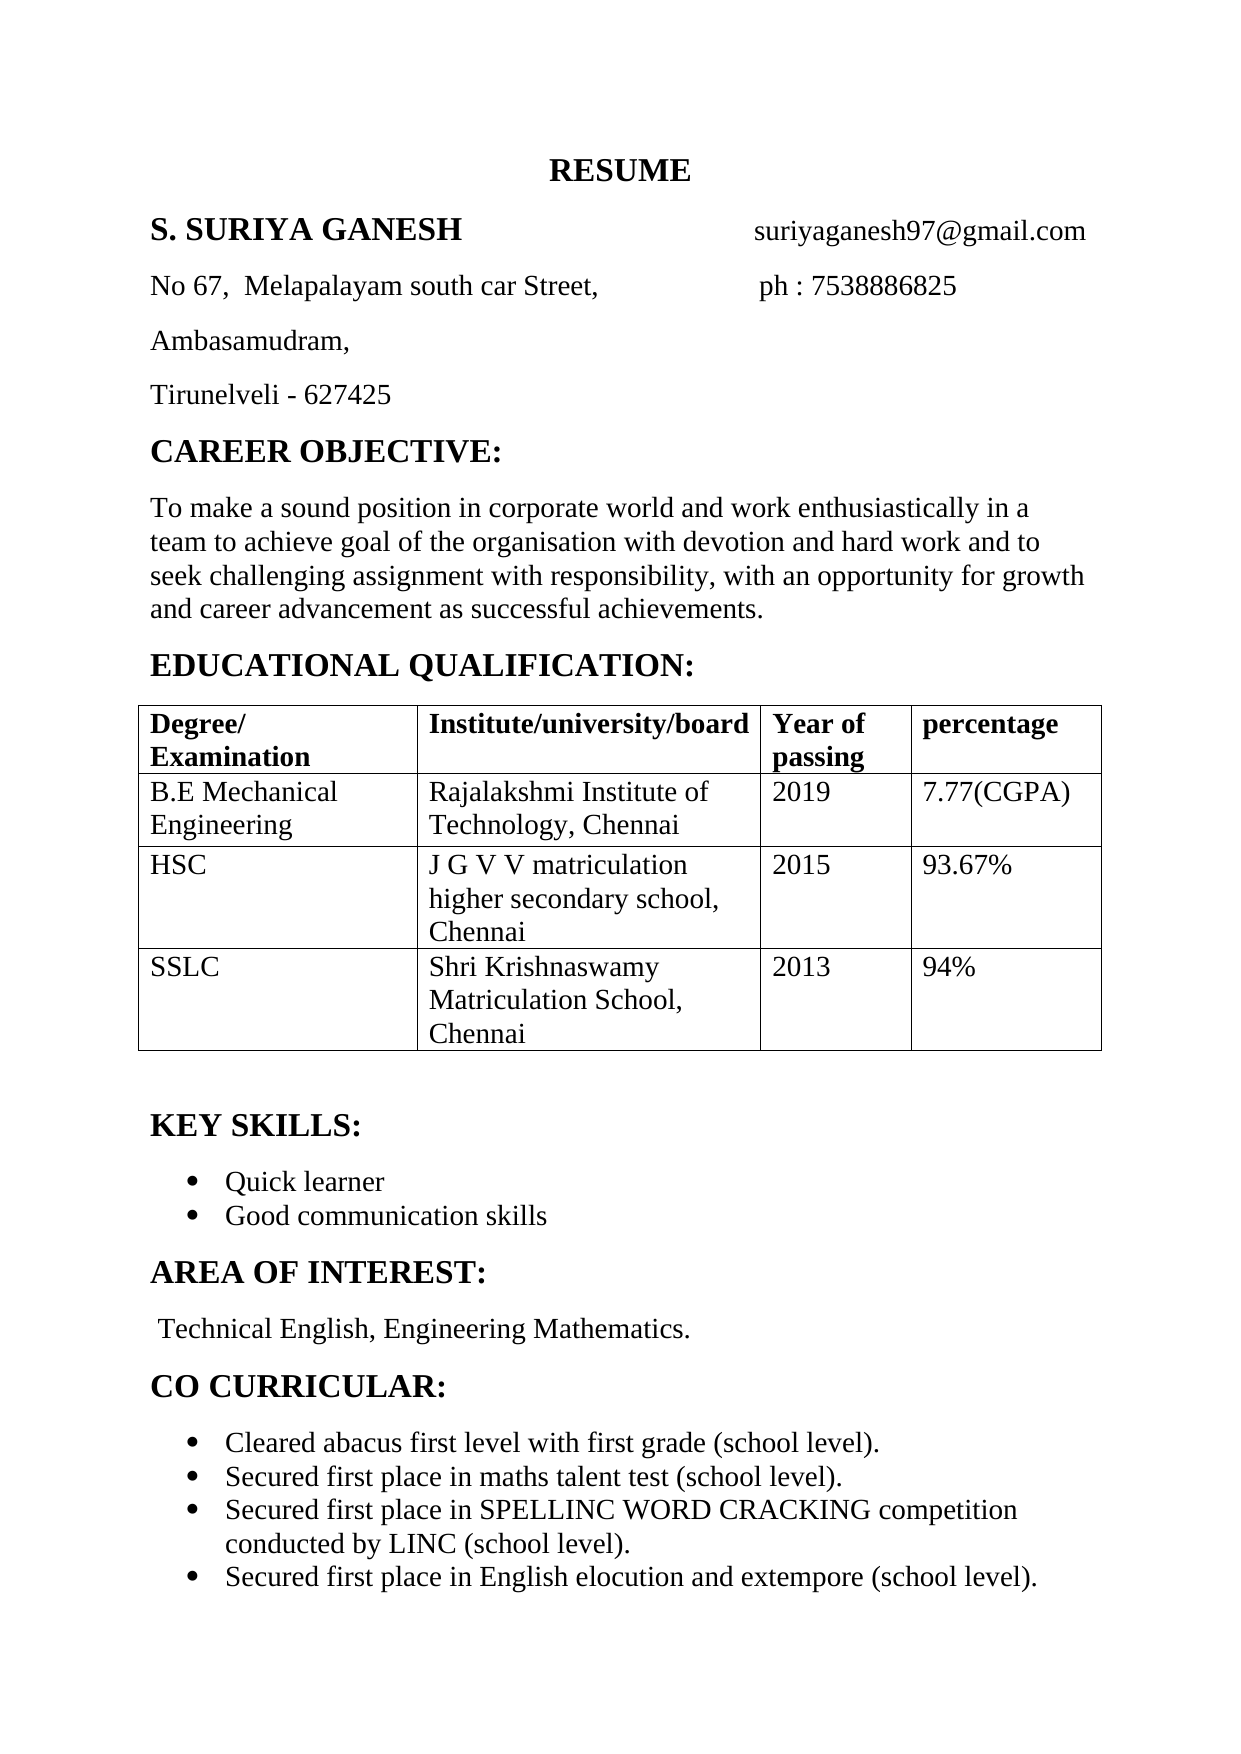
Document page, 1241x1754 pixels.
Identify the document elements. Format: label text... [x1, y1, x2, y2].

table_cell HSC [139, 847, 417, 948]
table_cell 93.67% [912, 847, 1101, 948]
text To make a sound position in corporate world and work enthusiastically in a team to achieve goal of the organisation with devotion and hard work and to seek challenging assignment with responsibility, with an opportunity for growth and career advancement as successful achievements. [150, 491, 1090, 625]
table_cell 7.77(CGPA) [912, 774, 1101, 846]
text EDUCATIONAL QUALIFICATION: [150, 646, 1090, 684]
text CO CURRICULAR: [150, 1366, 1090, 1404]
table_cell Shri Krishnaswamy Matriculation School, Chennai [418, 949, 760, 1049]
text Ambasamudram, [150, 323, 1090, 356]
table_header Degree/Examination [139, 706, 417, 773]
list Cleared abacus first level with first grade (school level). [187, 1425, 1090, 1459]
list Secured first place in English elocution and extempore (school level). [187, 1559, 1090, 1593]
text CAREER OBJECTIVE: [150, 431, 1090, 470]
table_cell 2019 [761, 774, 911, 846]
table_cell Rajalakshmi Institute of Technology, Chennai [418, 774, 760, 846]
list Good communication skills [187, 1198, 1090, 1231]
table_cell B.E Mechanical Engineering [139, 774, 417, 846]
table_cell J G V V matriculation higher secondary school, Chennai [418, 847, 760, 948]
list Secured first place in SPELLINC WORD CRACKING competition conducted by LINC (school level). [187, 1492, 1090, 1559]
text No 67, Melapalayam south car Street, ph : 7538886825 [150, 268, 1090, 302]
table_cell 2015 [761, 847, 911, 948]
text S. SURIYA GANESH suriyaganesh97@gmail.com [150, 209, 1090, 247]
table_cell 94% [912, 949, 1101, 1049]
text Tirunelveli - 627425 [150, 377, 1090, 411]
table_cell SSLC [139, 949, 417, 1049]
table_header percentage [912, 706, 1101, 773]
text Technical English, Engineering Mathematics. [150, 1311, 1090, 1345]
table_header Institute/university/board [418, 706, 760, 773]
list Secured first place in maths talent test (school level). [187, 1459, 1090, 1492]
text AREA OF INTEREST: [150, 1252, 1090, 1291]
table_cell 2013 [761, 949, 911, 1049]
list Quick learner [187, 1164, 1090, 1198]
text KEY SKILLS: [150, 1105, 1090, 1143]
text RESUME [150, 150, 1090, 188]
table_header Year of passing [761, 706, 911, 773]
